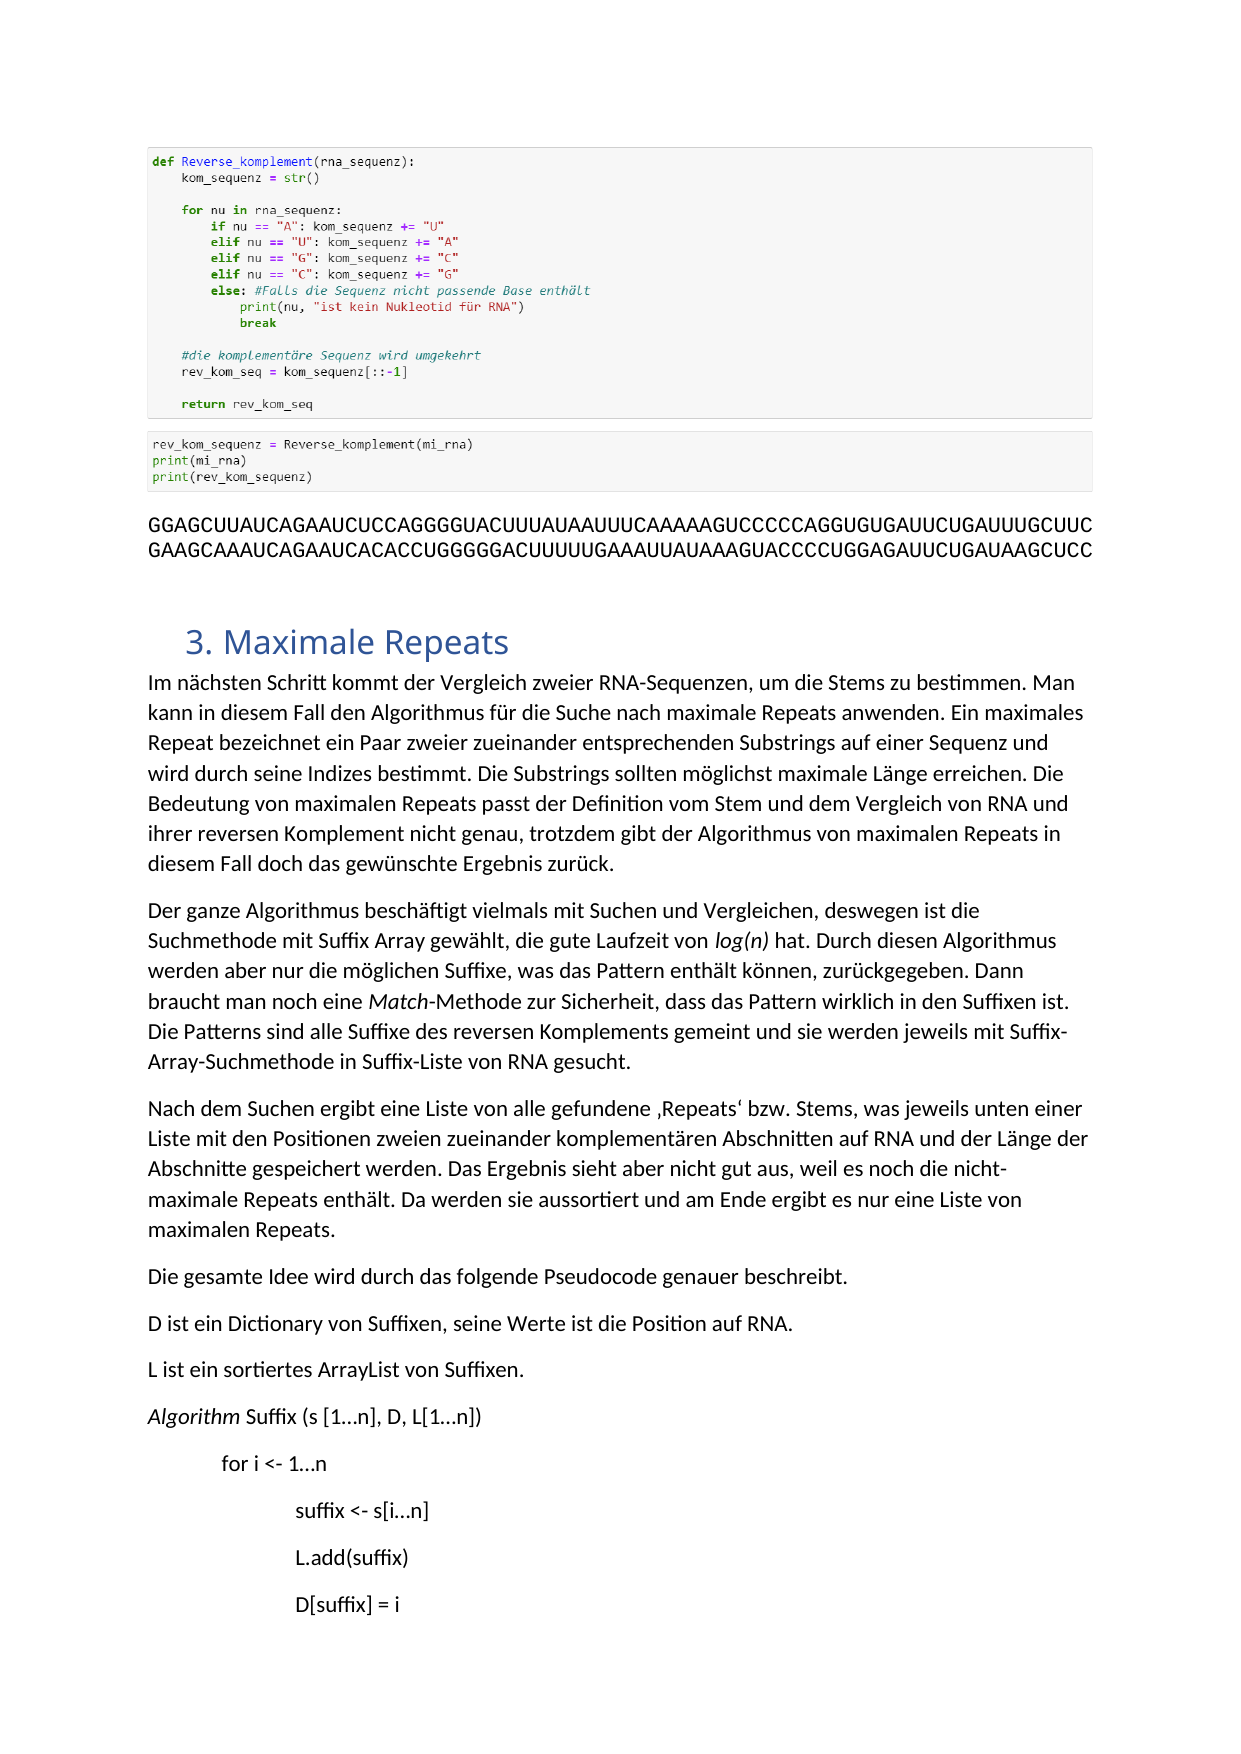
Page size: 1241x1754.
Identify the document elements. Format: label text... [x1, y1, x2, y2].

text GGAGCUUAUCAGAAUCUCCAGGGGUACUUUAUAAUUUCAAAAAGUCCCCCAGGUGUGAUUCUGAUUUGCUUC [148, 514, 1093, 539]
picture [147, 147, 1093, 496]
subtitle Maximale Repeats [185, 619, 1093, 664]
text L ist ein sortiertes ArrayList von Suffixen. [148, 1356, 1093, 1383]
text Nach dem Suchen ergibt eine Liste von alle gefundene ‚Repeats‘ bzw. Stems, was jeweils unten einer Liste mit den Positionen zweien zueinander komplementären Abschnitten auf RNA und der Länge der Abschnitte gespeichert werden. Das Ergebnis sieht aber nicht gut aus, weil es noch die nicht-maximale Repeats enthält. Da werden sie aussortiert und am Ende ergibt es nur eine Liste von maximalen Repeats. [148, 1094, 1093, 1243]
text Im nächsten Schritt kommt der Vergleich zweier RNA-Sequenzen, um die Stems zu bestimmen. Man kann in diesem Fall den Algorithmus für die Suche nach maximale Repeats anwenden. Ein maximales Repeat bezeichnet ein Paar zweier zueinander entsprechenden Substrings auf einer Sequenz und wird durch seine Indizes bestimmt. Die Substrings sollten möglichst maximale Länge erreichen. Die Bedeutung von maximalen Repeats passt der Definition vom Stem und dem Vergleich von RNA und ihrer reversen Komplement nicht genau, trotzdem gibt der Algorithmus von maximalen Repeats in diesem Fall doch das gewünschte Ergebnis zurück. [148, 668, 1093, 877]
text GAAGCAAAUCAGAAUCACACCUGGGGGACUUUUUGAAAUUAUAAAGUACCCCUGGAGAUUCUGAUAAGCUCC [148, 539, 1093, 564]
text Algorithm Suffix (s [1…n], D, L[1…n]) [148, 1402, 1093, 1430]
text suffix <- s[i…n] [148, 1496, 1093, 1524]
text Der ganze Algorithmus beschäftigt vielmals mit Suchen und Vergleichen, deswegen ist die Suchmethode mit Suffix Array gewählt, die gute Laufzeit von log(n) hat. Durch diesen Algorithmus werden aber nur die möglichen Suffixe, was das Pattern enthält können, zurückgegeben. Dann braucht man noch eine Match-Methode zur Sicherheit, dass das Pattern wirklich in den Suffixen ist. Die Patterns sind alle Suffixe des reversen Komplements gemeint und sie werden jeweils mit Suffix-Array-Suchmethode in Suffix-Liste von RNA gesucht. [148, 896, 1093, 1075]
text L.add(suffix) [148, 1543, 1093, 1571]
text for i <- 1…n [148, 1449, 1093, 1477]
text Die gesamte Idee wird durch das folgende Pseudocode genauer beschreibt. [148, 1262, 1093, 1290]
text D[suffix] = i [148, 1590, 1093, 1618]
text D ist ein Dictionary von Suffixen, seine Werte ist die Position auf RNA. [148, 1309, 1093, 1337]
